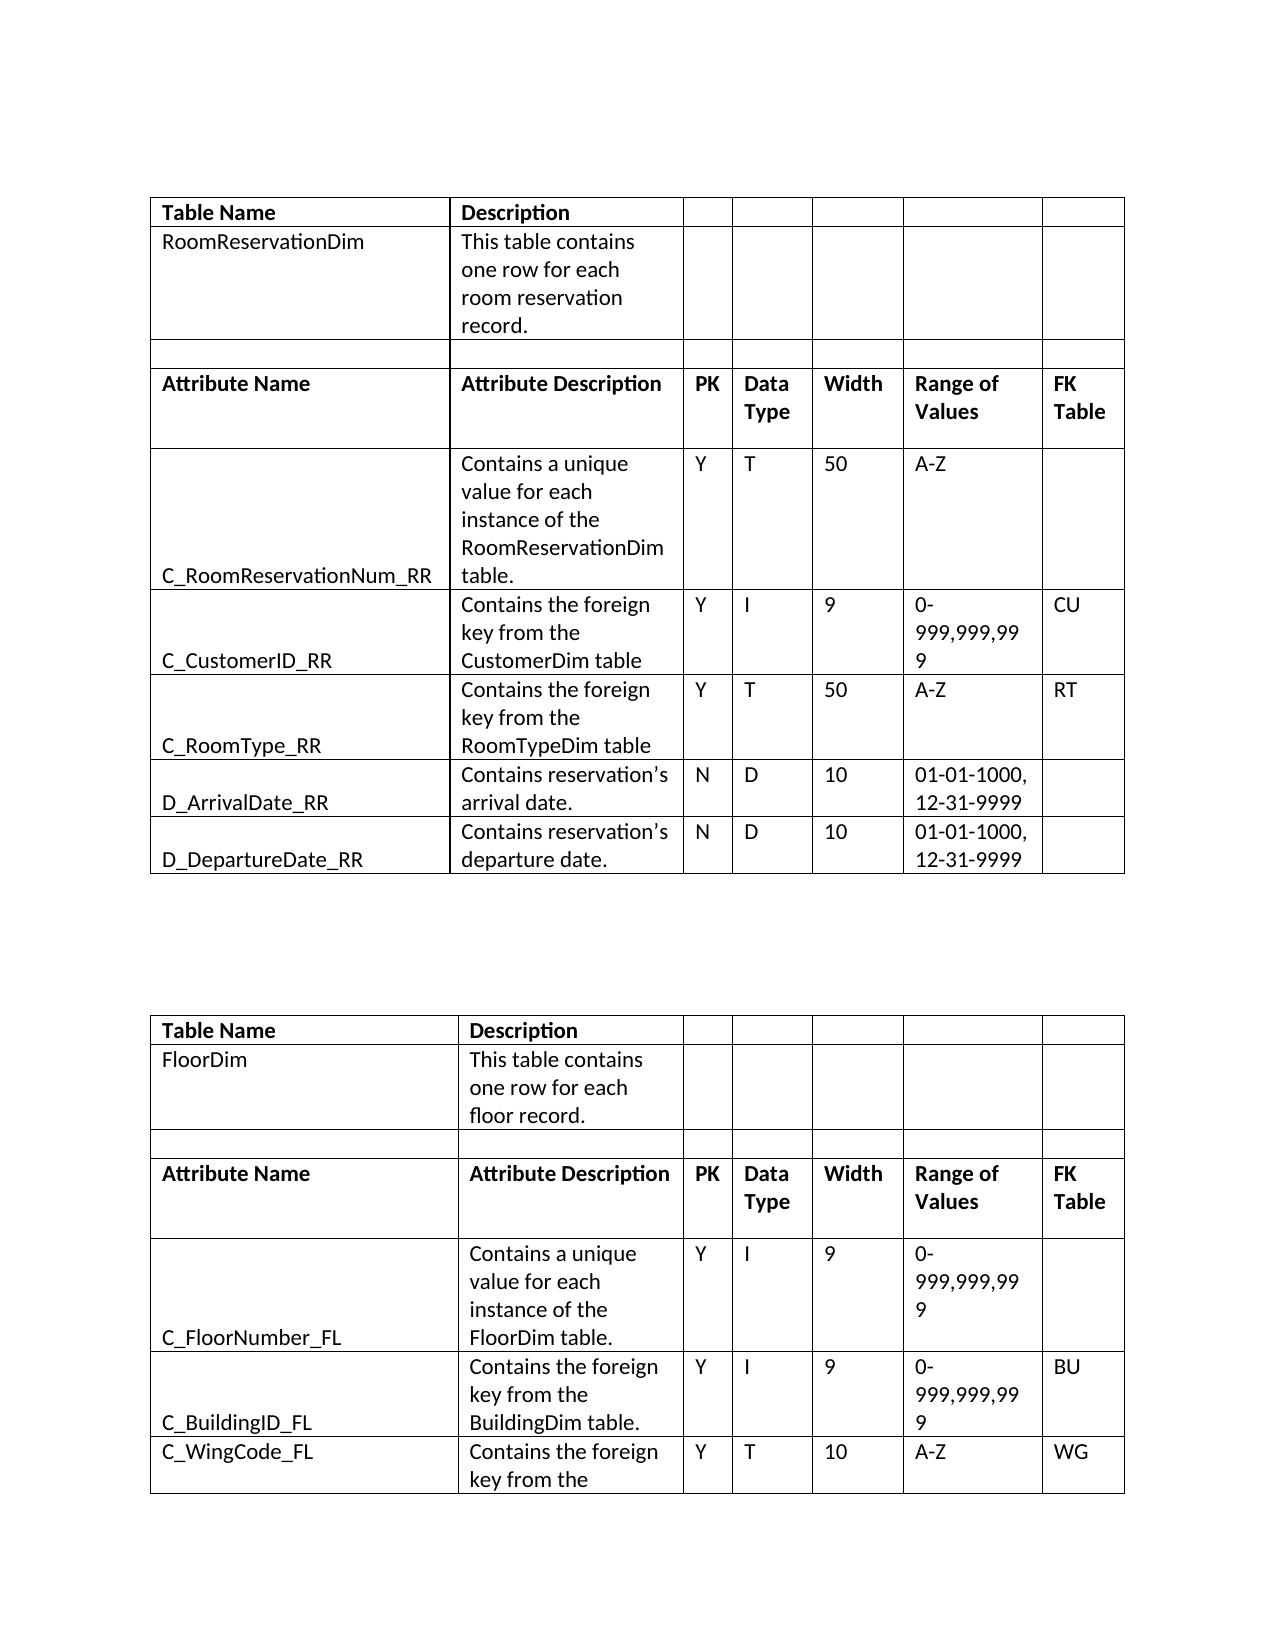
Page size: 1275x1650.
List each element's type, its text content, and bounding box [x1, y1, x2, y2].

table_cell FK Table [1043, 369, 1124, 448]
table_cell [1043, 760, 1124, 816]
table_cell I [733, 590, 812, 674]
table_cell Y [684, 1352, 732, 1436]
table_cell N [684, 760, 732, 816]
table_cell [733, 1130, 812, 1158]
table_cell Attribute Description [451, 369, 683, 448]
table_cell Attribute Name [151, 369, 449, 448]
table_cell [1043, 1130, 1124, 1158]
table_cell This table contains one row for each floor record. [459, 1045, 683, 1129]
table_cell Contains reservation’s departure date. [451, 817, 683, 873]
table_cell [733, 340, 812, 368]
table_cell [451, 340, 683, 368]
table_cell 01-01-1000, 12-31-9999 [904, 760, 1042, 816]
table_header [904, 198, 1042, 226]
table_cell [904, 1130, 1042, 1158]
table_cell 9 [813, 1239, 903, 1351]
table_cell C_BuildingID_FL [151, 1352, 458, 1436]
table_cell Contains a unique value for each instance of the FloorDim table. [459, 1239, 683, 1351]
table_cell Contains the foreign key from the CustomerDim table [451, 590, 683, 674]
table_cell [1043, 817, 1124, 873]
table_header Table Name [151, 198, 449, 226]
table_cell Y [684, 1239, 732, 1351]
table_cell [904, 1045, 1042, 1129]
table_cell PK [684, 369, 732, 448]
table_cell [684, 340, 732, 368]
table_cell C_RoomType_RR [151, 675, 449, 759]
table_cell PK [684, 1159, 732, 1238]
table_cell [1043, 1239, 1124, 1351]
table_cell [684, 227, 732, 339]
table_header [1043, 198, 1124, 226]
table_cell FK Table [1043, 1159, 1124, 1238]
table_cell [684, 1130, 732, 1158]
table_cell [151, 1130, 458, 1158]
table_cell Attribute Description [459, 1159, 683, 1238]
table_cell Width [813, 369, 903, 448]
table_cell RoomReservationDim [151, 227, 449, 339]
table_cell I [733, 1239, 812, 1351]
table_cell 0-999,999,999 [904, 1239, 1042, 1351]
table_cell BU [1043, 1352, 1124, 1436]
table_cell [904, 227, 1042, 339]
table_cell [813, 227, 903, 339]
table_cell 0-999,999,999 [904, 1352, 1042, 1436]
table_cell 0-999,999,999 [904, 590, 1042, 674]
table_cell [1043, 227, 1124, 339]
table_header [733, 1016, 812, 1044]
table_cell 9 [813, 590, 903, 674]
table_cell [459, 1437, 683, 1493]
table_cell 10 [813, 817, 903, 873]
table_cell This table contains one row for each room reservation record. [451, 227, 683, 339]
table_cell [813, 1045, 903, 1129]
table_cell [1043, 340, 1124, 368]
table_cell Y [684, 590, 732, 674]
table_cell C_CustomerID_RR [151, 590, 449, 674]
table_cell WG [1043, 1437, 1124, 1493]
table_header [813, 1016, 903, 1044]
table_cell Contains reservation’s arrival date. [451, 760, 683, 816]
table_cell CU [1043, 590, 1124, 674]
table_cell D [733, 760, 812, 816]
table_cell [684, 1045, 732, 1129]
table_header [904, 1016, 1042, 1044]
table_cell N [684, 817, 732, 873]
table_header [684, 1016, 732, 1044]
table_cell [1043, 1045, 1124, 1129]
table_header [813, 198, 903, 226]
table_header [1043, 1016, 1124, 1044]
table_cell I [733, 1352, 812, 1436]
table_cell D [733, 817, 812, 873]
table_cell D_ArrivalDate_RR [151, 760, 449, 816]
table_cell RT [1043, 675, 1124, 759]
table_cell Contains a unique value for each instance of the RoomReservationDim table. [451, 449, 683, 589]
table_cell T [733, 1437, 812, 1493]
table_header [733, 198, 812, 226]
table_cell Range of Values [904, 1159, 1042, 1238]
table_cell Width [813, 1159, 903, 1238]
table_cell A-Z [904, 1437, 1042, 1493]
table_cell [813, 1130, 903, 1158]
table_cell C_WingCode_FL [151, 1437, 458, 1493]
table_cell [733, 1045, 812, 1129]
table_cell Contains the foreign key from the RoomTypeDim table [451, 675, 683, 759]
table_cell A-Z [904, 449, 1042, 589]
table_header Description [451, 198, 683, 226]
table_cell 01-01-1000, 12-31-9999 [904, 817, 1042, 873]
table_cell [904, 340, 1042, 368]
table_cell Y [684, 1437, 732, 1493]
table_cell Contains the foreign key from the BuildingDim table. [459, 1352, 683, 1436]
table_cell T [733, 675, 812, 759]
table_cell Data Type [733, 1159, 812, 1238]
table_header [684, 198, 732, 226]
table_cell [813, 340, 903, 368]
table_cell Range of Values [904, 369, 1042, 448]
table_cell [459, 1130, 683, 1158]
table_cell 50 [813, 449, 903, 589]
table_cell 50 [813, 675, 903, 759]
table_cell Attribute Name [151, 1159, 458, 1238]
table_cell 10 [813, 1437, 903, 1493]
table_cell C_RoomReservationNum_RR [151, 449, 449, 589]
table_header Table Name [151, 1016, 458, 1044]
table_cell 10 [813, 760, 903, 816]
table_cell [151, 340, 449, 368]
table_cell Y [684, 675, 732, 759]
table_header Description [459, 1016, 683, 1044]
table_cell Data Type [733, 369, 812, 448]
table_cell [733, 227, 812, 339]
table_cell 9 [813, 1352, 903, 1436]
table_cell [1043, 449, 1124, 589]
table_cell D_DepartureDate_RR [151, 817, 449, 873]
table_cell C_FloorNumber_FL [151, 1239, 458, 1351]
table_cell FloorDim [151, 1045, 458, 1129]
table_cell A-Z [904, 675, 1042, 759]
table_cell Y [684, 449, 732, 589]
table_cell T [733, 449, 812, 589]
